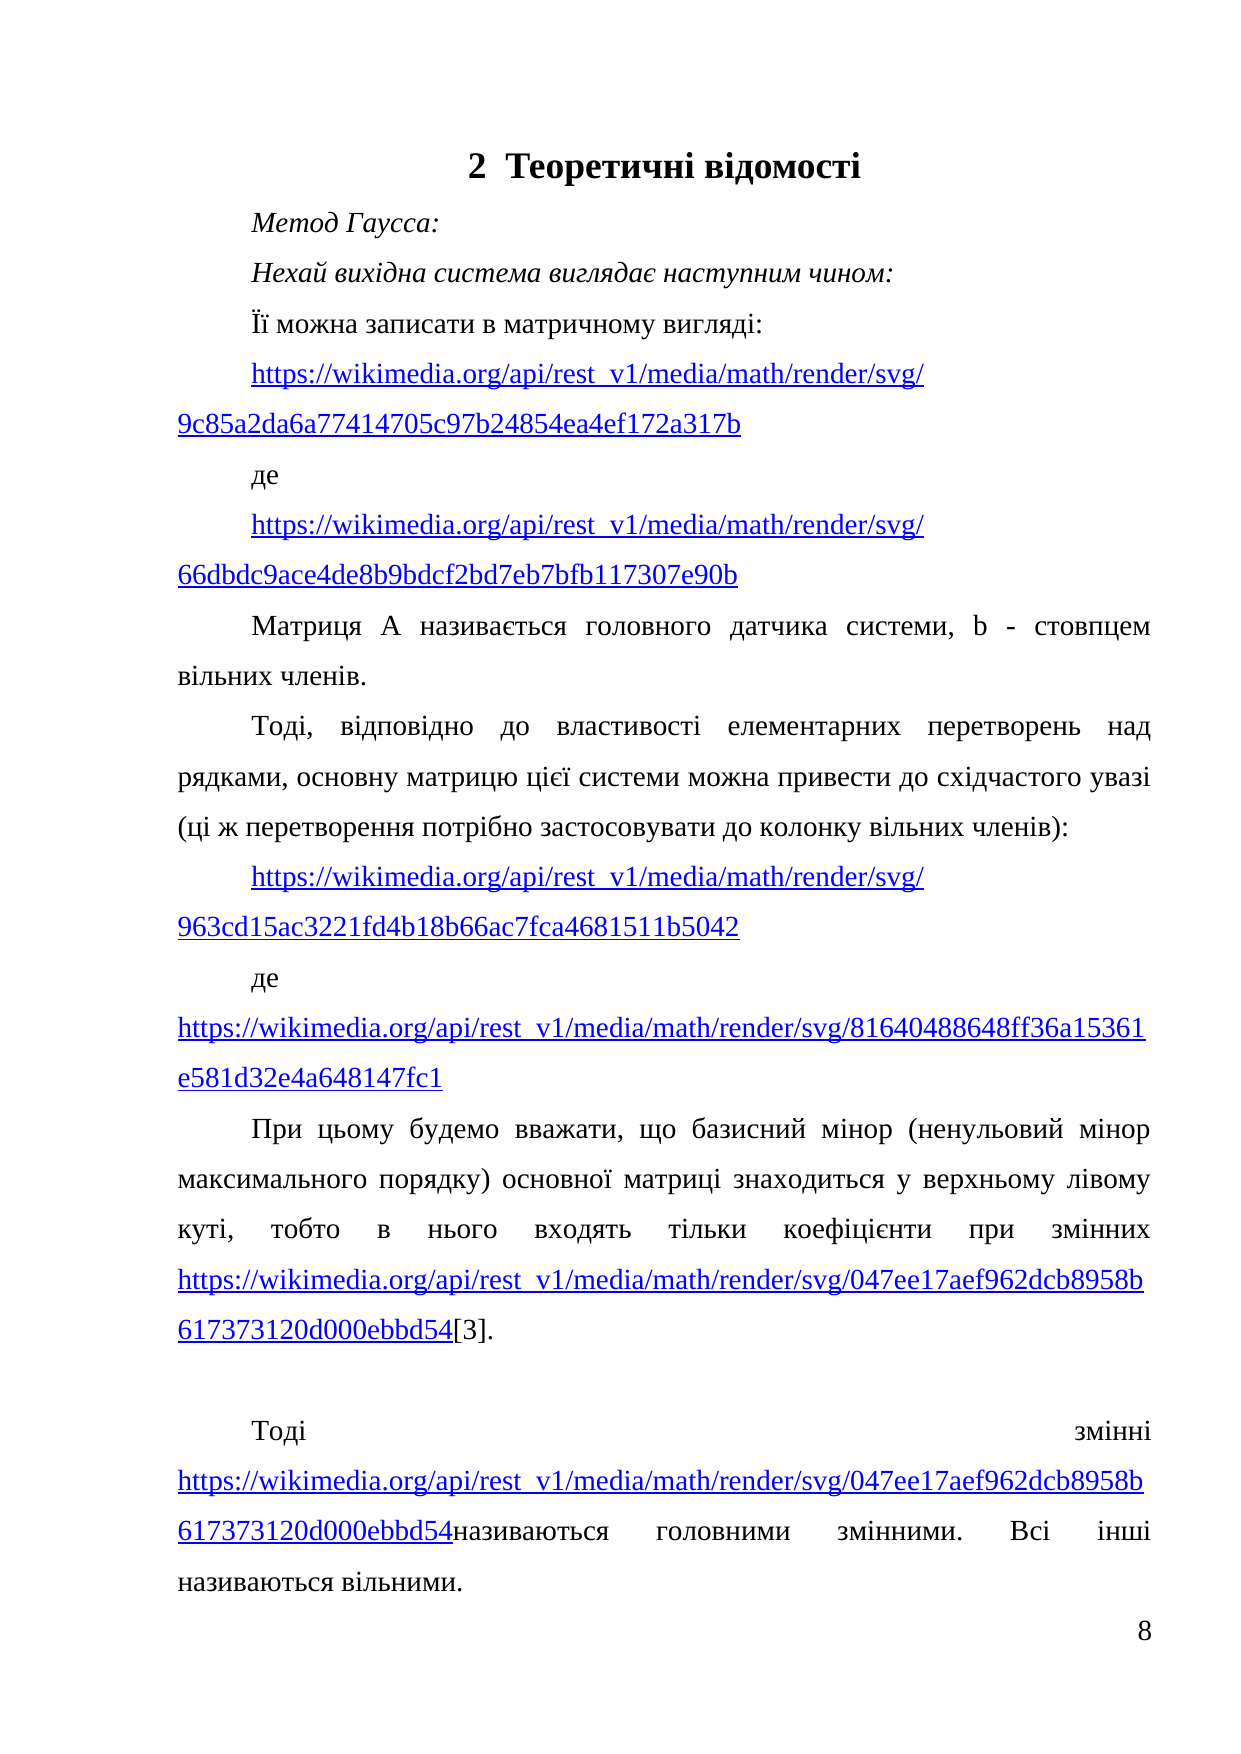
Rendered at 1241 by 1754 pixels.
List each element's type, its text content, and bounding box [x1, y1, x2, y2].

text https://wikimedia.org/api/rest_v1/media/math/render/svg/9c85a2da6a77414705c97b24854ea4ef172a317b [177, 356, 1152, 440]
text де https://wikimedia.org/api/rest_v1/media/math/render/svg/81640488648ff36a15361e581d32e4a648147fc1 [177, 960, 1152, 1094]
text Метод Гаусса: [177, 205, 1152, 239]
subtitle Теоретичні відомості [177, 143, 1152, 186]
text Тоді змінні https://wikimedia.org/api/rest_v1/media/math/render/svg/047ee17aef962dcb8958b617373120d000ebbd54називаються головними змінними. Всі інші називаються вільними. [177, 1413, 1152, 1597]
text Нехай вихідна система виглядає наступним чином: [177, 256, 1152, 289]
text https://wikimedia.org/api/rest_v1/media/math/render/svg/963cd15ac3221fd4b18b66ac7fca4681511b5042 [177, 859, 1152, 943]
text Її можна записати в матричному вигляді: [177, 306, 1152, 339]
text https://wikimedia.org/api/rest_v1/media/math/render/svg/66dbdc9ace4de8b9bdcf2bd7eb7bfb117307e90b [177, 507, 1152, 591]
text Тоді, відповідно до властивості елементарних перетворень над рядками, основну матрицю цієї системи можна привести до східчастого увазі (ці ж перетворення потрібно застосовувати до колонку вільних членів): [177, 708, 1152, 842]
text Матриця A називається головного датчика системи, b - стовпцем вільних членів. [177, 608, 1152, 692]
text При цьому будемо вважати, що базисний мінор (ненульовий мінор максимального порядку) основної матриці знаходиться у верхньому лівому куті, тобто в нього входять тільки коефіцієнти при змінних https://wikimedia.org/api/rest_v1/media/math/render/svg/047ee17aef962dcb8958b617373120d000ebbd54[3]. [177, 1111, 1152, 1346]
text де [177, 457, 1152, 490]
